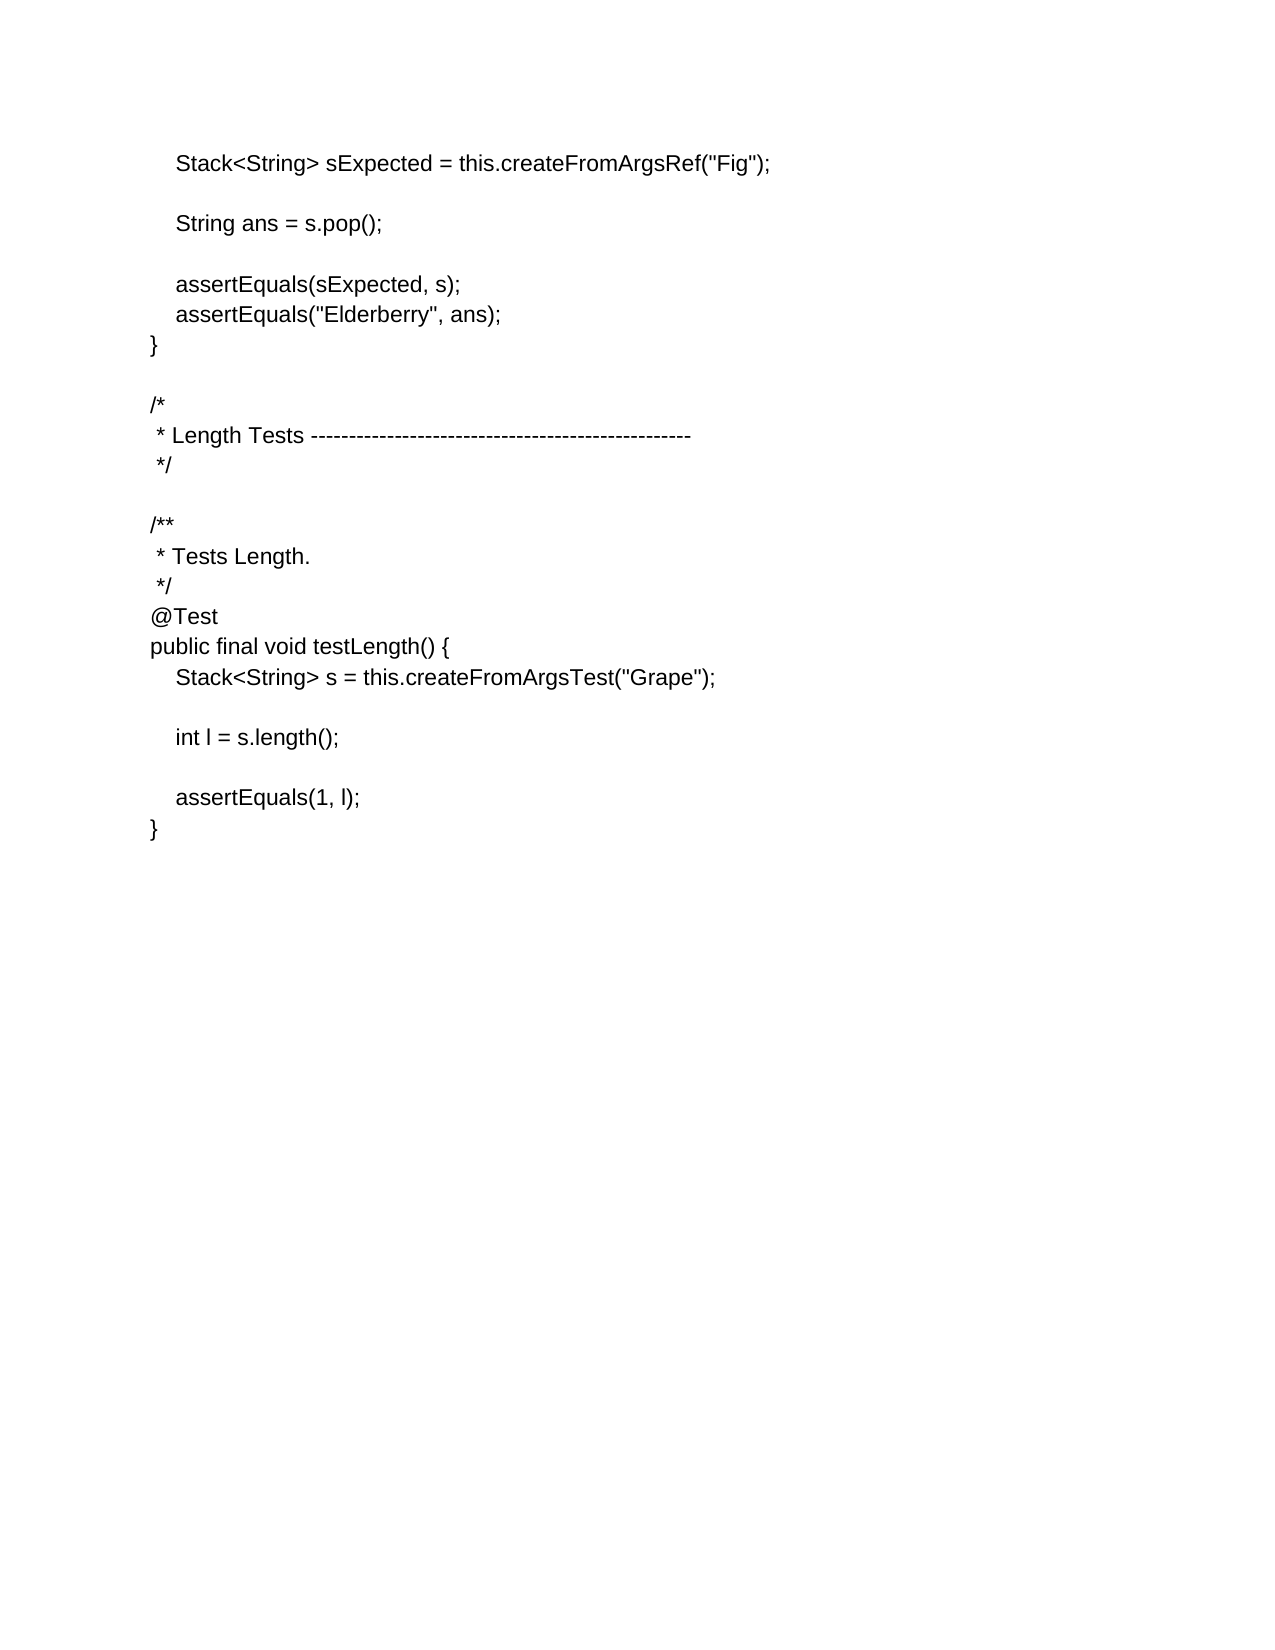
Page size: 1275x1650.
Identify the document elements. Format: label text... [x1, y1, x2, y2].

text */ [150, 452, 1125, 478]
text * Length Tests -------------------------------------------------- [150, 422, 1125, 448]
text assertEquals(sExpected, s); [150, 271, 1125, 297]
text assertEquals(1, l); [150, 784, 1125, 811]
text Stack<String> s = this.createFromArgsTest("Grape"); [150, 663, 1125, 690]
text Stack<String> sExpected = this.createFromArgsRef("Fig"); [150, 150, 1125, 176]
text } [150, 814, 1125, 841]
text /** [150, 512, 1125, 539]
text String ans = s.pop(); [150, 210, 1125, 237]
text /* [150, 392, 1125, 418]
text @Test [150, 603, 1125, 629]
text int l = s.length(); [150, 724, 1125, 750]
text public final void testLength() { [150, 633, 1125, 660]
text assertEquals("Elderberry", ans); [150, 301, 1125, 327]
text */ [150, 573, 1125, 599]
text } [150, 331, 1125, 358]
text * Tests Length. [150, 543, 1125, 569]
